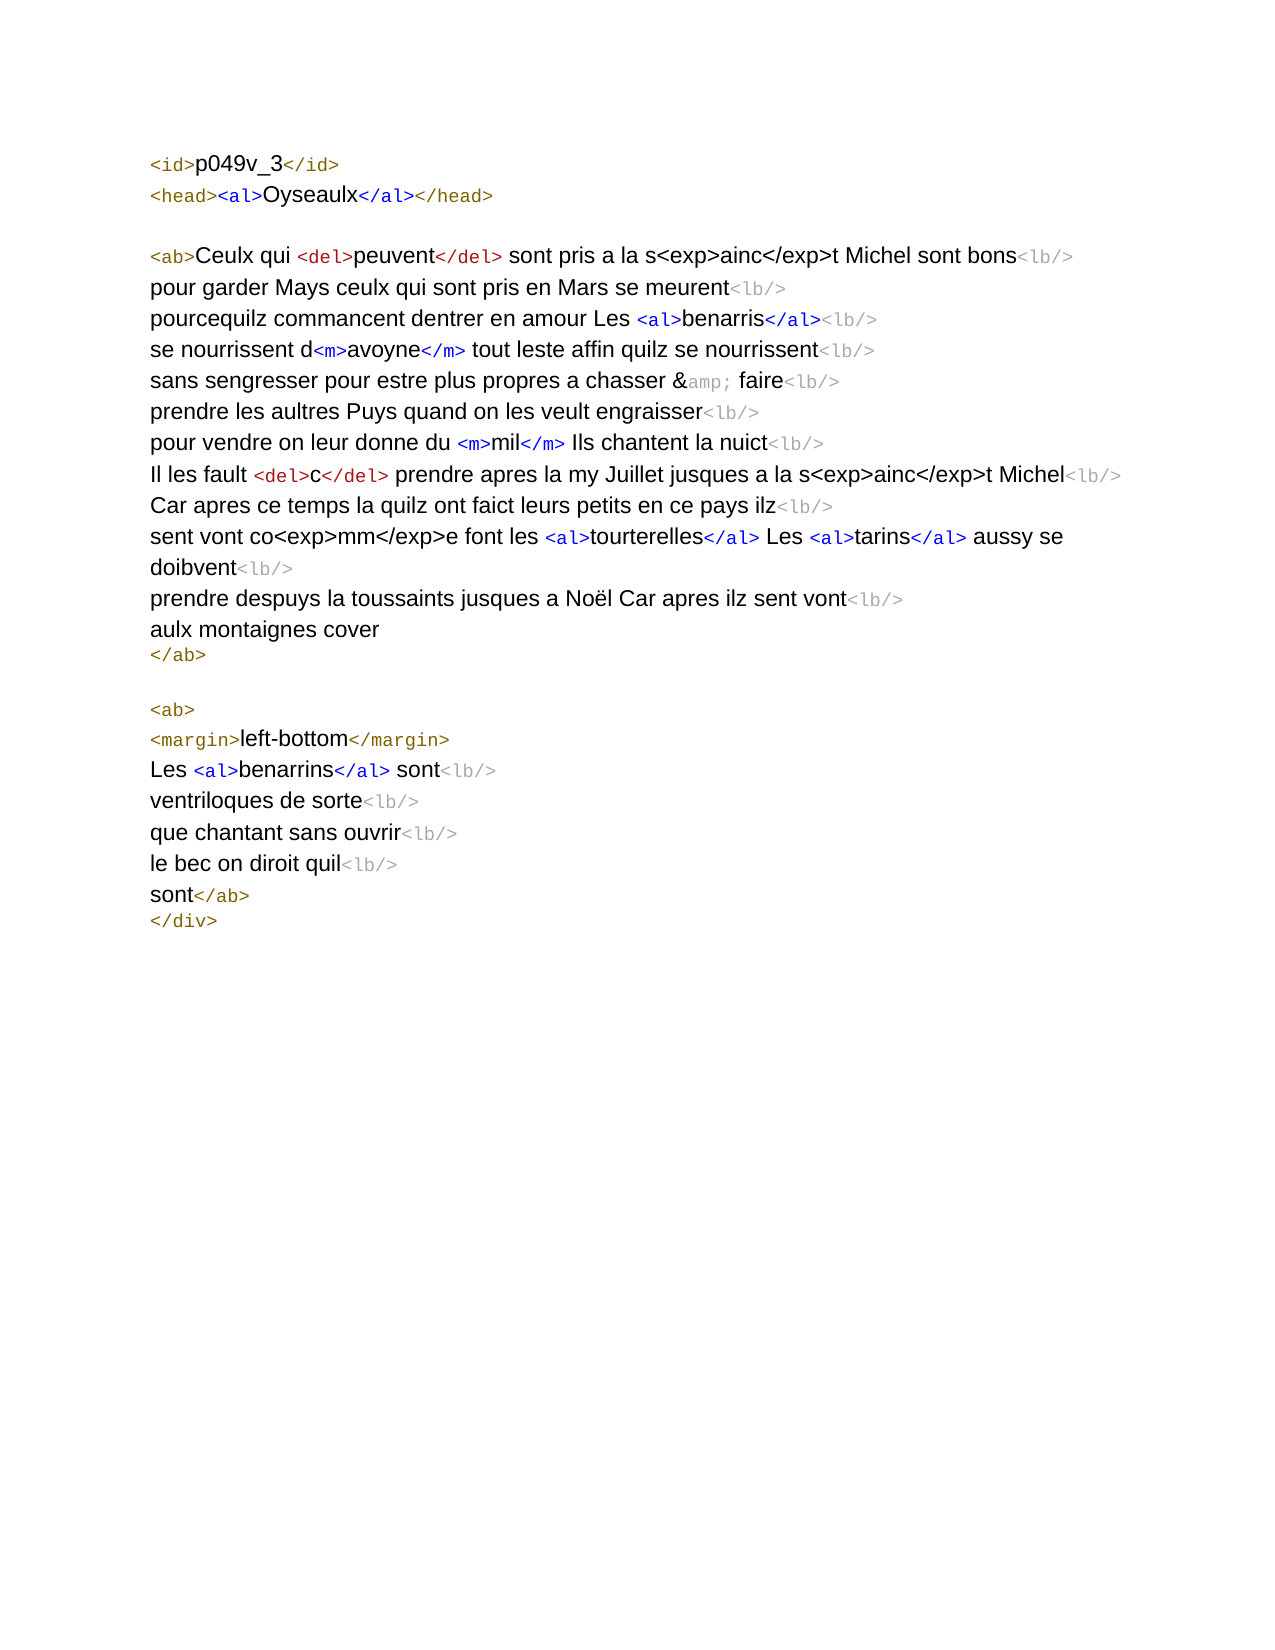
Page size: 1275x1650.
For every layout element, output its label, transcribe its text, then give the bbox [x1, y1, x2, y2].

text Il les fault <del>c</del> prendre apres la my Juillet jusques a la s<exp>ainc</exp>t Michel<lb/> [150, 461, 1125, 488]
text pourcequilz commancent dentrer en amour Les <al>benarris</al><lb/> [150, 305, 1125, 332]
text prendre despuys la toussaints jusques a Noël Car apres ilz sent vont<lb/> [150, 585, 1125, 612]
text <head><al>Oyseaulx</al></head> [150, 181, 1125, 208]
text pour vendre on leur donne du <m>mil</m> Ils chantent la nuict<lb/> [150, 429, 1125, 456]
text <id>p049v_3</id> [150, 150, 1125, 177]
text <ab>Ceulx qui <del>peuvent</del> sont pris a la s<exp>ainc</exp>t Michel sont bons<lb/> [150, 242, 1125, 269]
text </ab> [150, 646, 1125, 667]
text aulx montaignes cover [150, 616, 1125, 642]
text sent vont co<exp>mm</exp>e font les <al>tourterelles</al> Les <al>tarins</al> aussy se doibvent<lb/> [150, 523, 1125, 581]
text pour garder Mays ceulx qui sont pris en Mars se meurent<lb/> [150, 274, 1125, 301]
text prendre les aultres Puys quand on les veult engraisser<lb/> [150, 398, 1125, 425]
text sont</ab> [150, 881, 1125, 908]
text <margin>left-bottom</margin> [150, 725, 1125, 752]
text se nourrissent d<m>avoyne</m> tout leste affin quilz se nourrissent<lb/> [150, 336, 1125, 363]
text ventriloques de sorte<lb/> [150, 787, 1125, 814]
text </div> [150, 912, 1125, 933]
text le bec on diroit quil<lb/> [150, 850, 1125, 877]
text Car apres ce temps la quilz ont faict leurs petits en ce pays ilz<lb/> [150, 492, 1125, 519]
text <ab> [150, 701, 1125, 722]
text Les <al>benarrins</al> sont<lb/> [150, 756, 1125, 783]
text que chantant sans ouvrir<lb/> [150, 819, 1125, 846]
text sans sengresser pour estre plus propres a chasser &amp; faire<lb/> [150, 367, 1125, 394]
